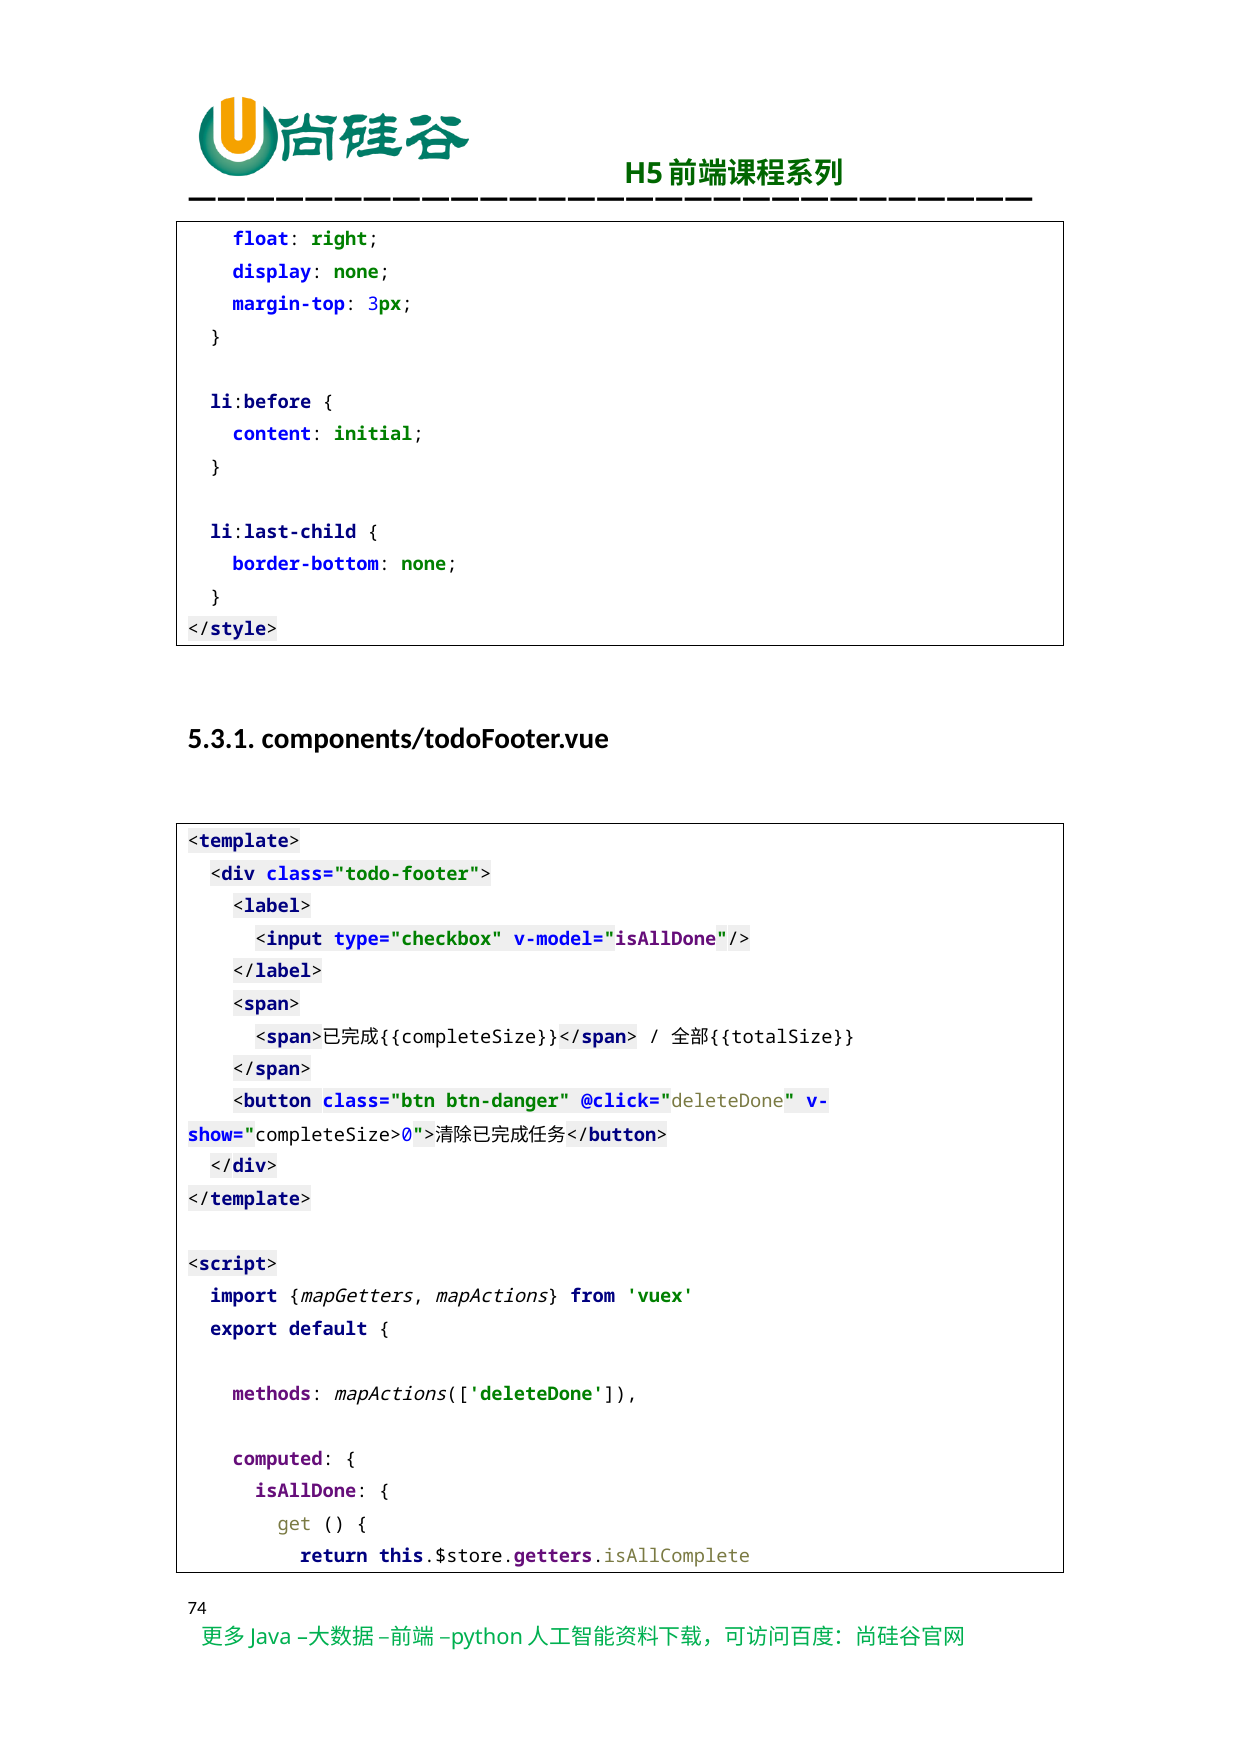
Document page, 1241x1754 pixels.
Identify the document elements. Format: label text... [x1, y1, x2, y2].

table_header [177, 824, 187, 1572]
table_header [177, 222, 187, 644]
subtitle 5.3.1. components/todoFooter.vue [187, 705, 1053, 770]
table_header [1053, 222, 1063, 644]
picture [187, 88, 476, 184]
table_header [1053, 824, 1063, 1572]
